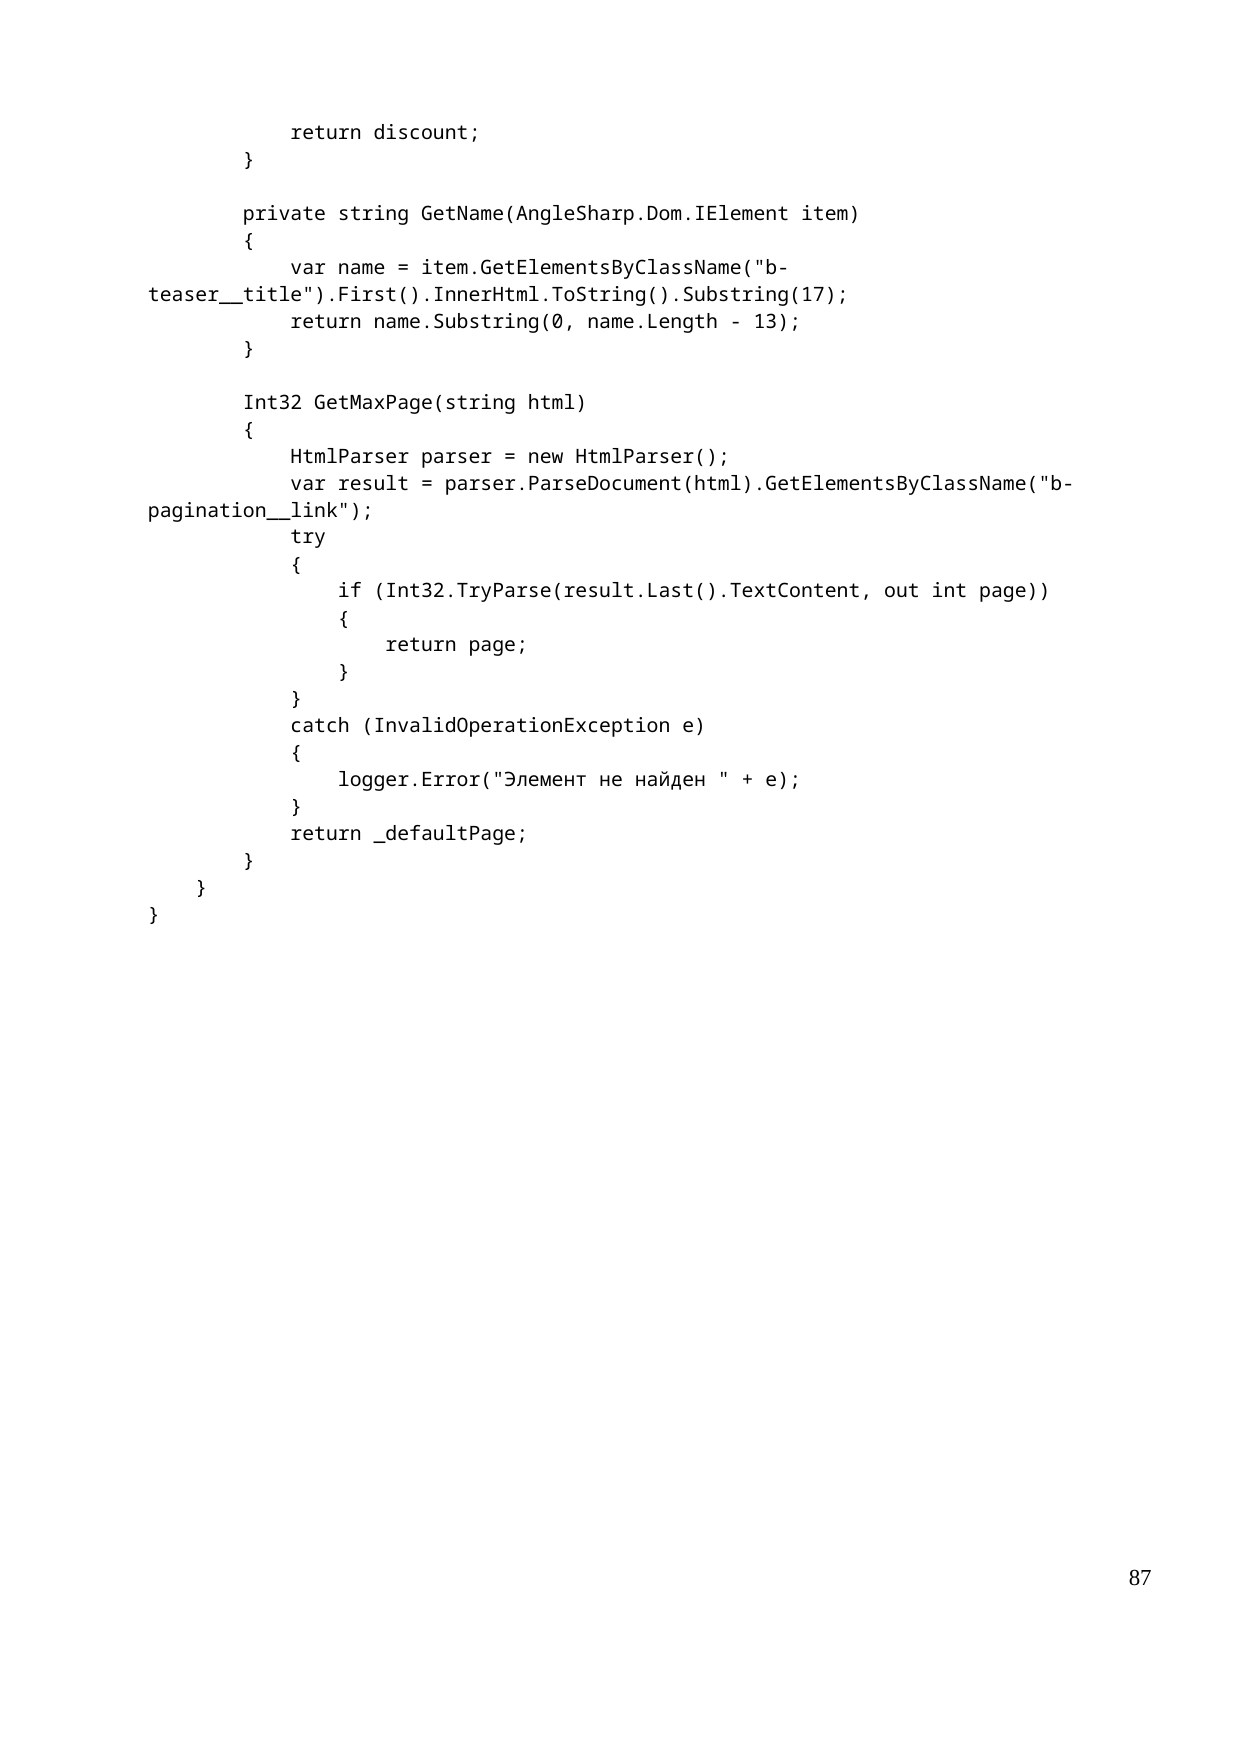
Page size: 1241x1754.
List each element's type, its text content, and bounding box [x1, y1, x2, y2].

text return discount; [148, 118, 1152, 145]
text { [148, 415, 1152, 442]
text } [148, 873, 1152, 901]
text { [148, 550, 1152, 577]
text try [148, 523, 1152, 550]
text } [148, 334, 1152, 361]
text return name.Substring(0, name.Length - 13); [148, 307, 1152, 334]
text } [148, 847, 1152, 873]
text return _defaultPage; [148, 819, 1152, 847]
text } [148, 793, 1152, 819]
text } [148, 658, 1152, 685]
text } [148, 145, 1152, 172]
text private string GetName(AngleSharp.Dom.IElement item) [148, 199, 1152, 226]
text Int32 GetMaxPage(string html) [148, 388, 1152, 415]
text } [148, 901, 1152, 927]
text return page; [148, 631, 1152, 658]
text { [148, 604, 1152, 631]
text { [148, 226, 1152, 253]
text logger.Error("Элемент не найден " + e); [148, 766, 1152, 793]
text { [148, 739, 1152, 766]
text if (Int32.TryParse(result.Last().TextContent, out int page)) [148, 577, 1152, 604]
text } [148, 685, 1152, 712]
text HtmlParser parser = new HtmlParser(); [148, 442, 1152, 469]
text var name = item.GetElementsByClassName("b-teaser__title").First().InnerHtml.ToString().Substring(17); [148, 253, 1152, 307]
text var result = parser.ParseDocument(html).GetElementsByClassName("b-pagination__link"); [148, 469, 1152, 523]
text catch (InvalidOperationException e) [148, 712, 1152, 739]
